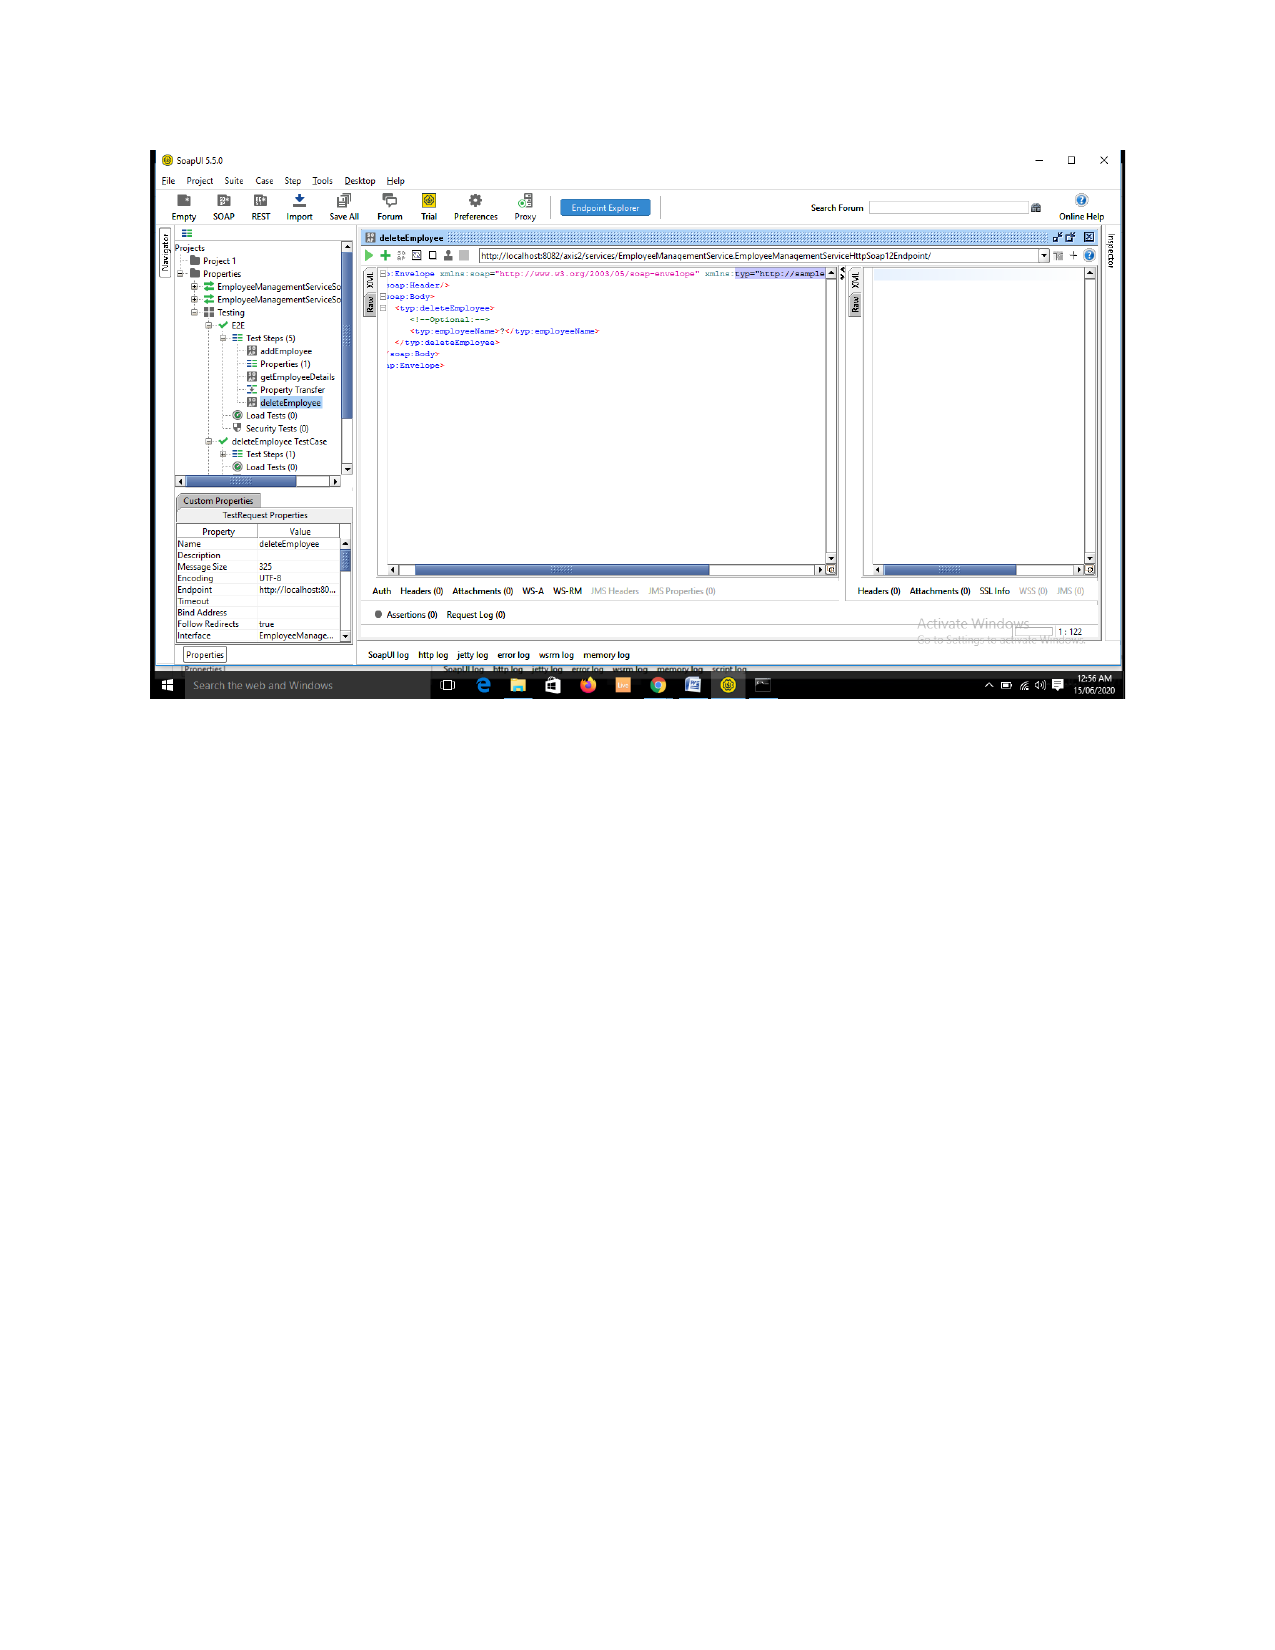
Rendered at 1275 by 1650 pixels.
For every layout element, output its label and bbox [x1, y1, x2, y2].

picture [150, 150, 1125, 699]
